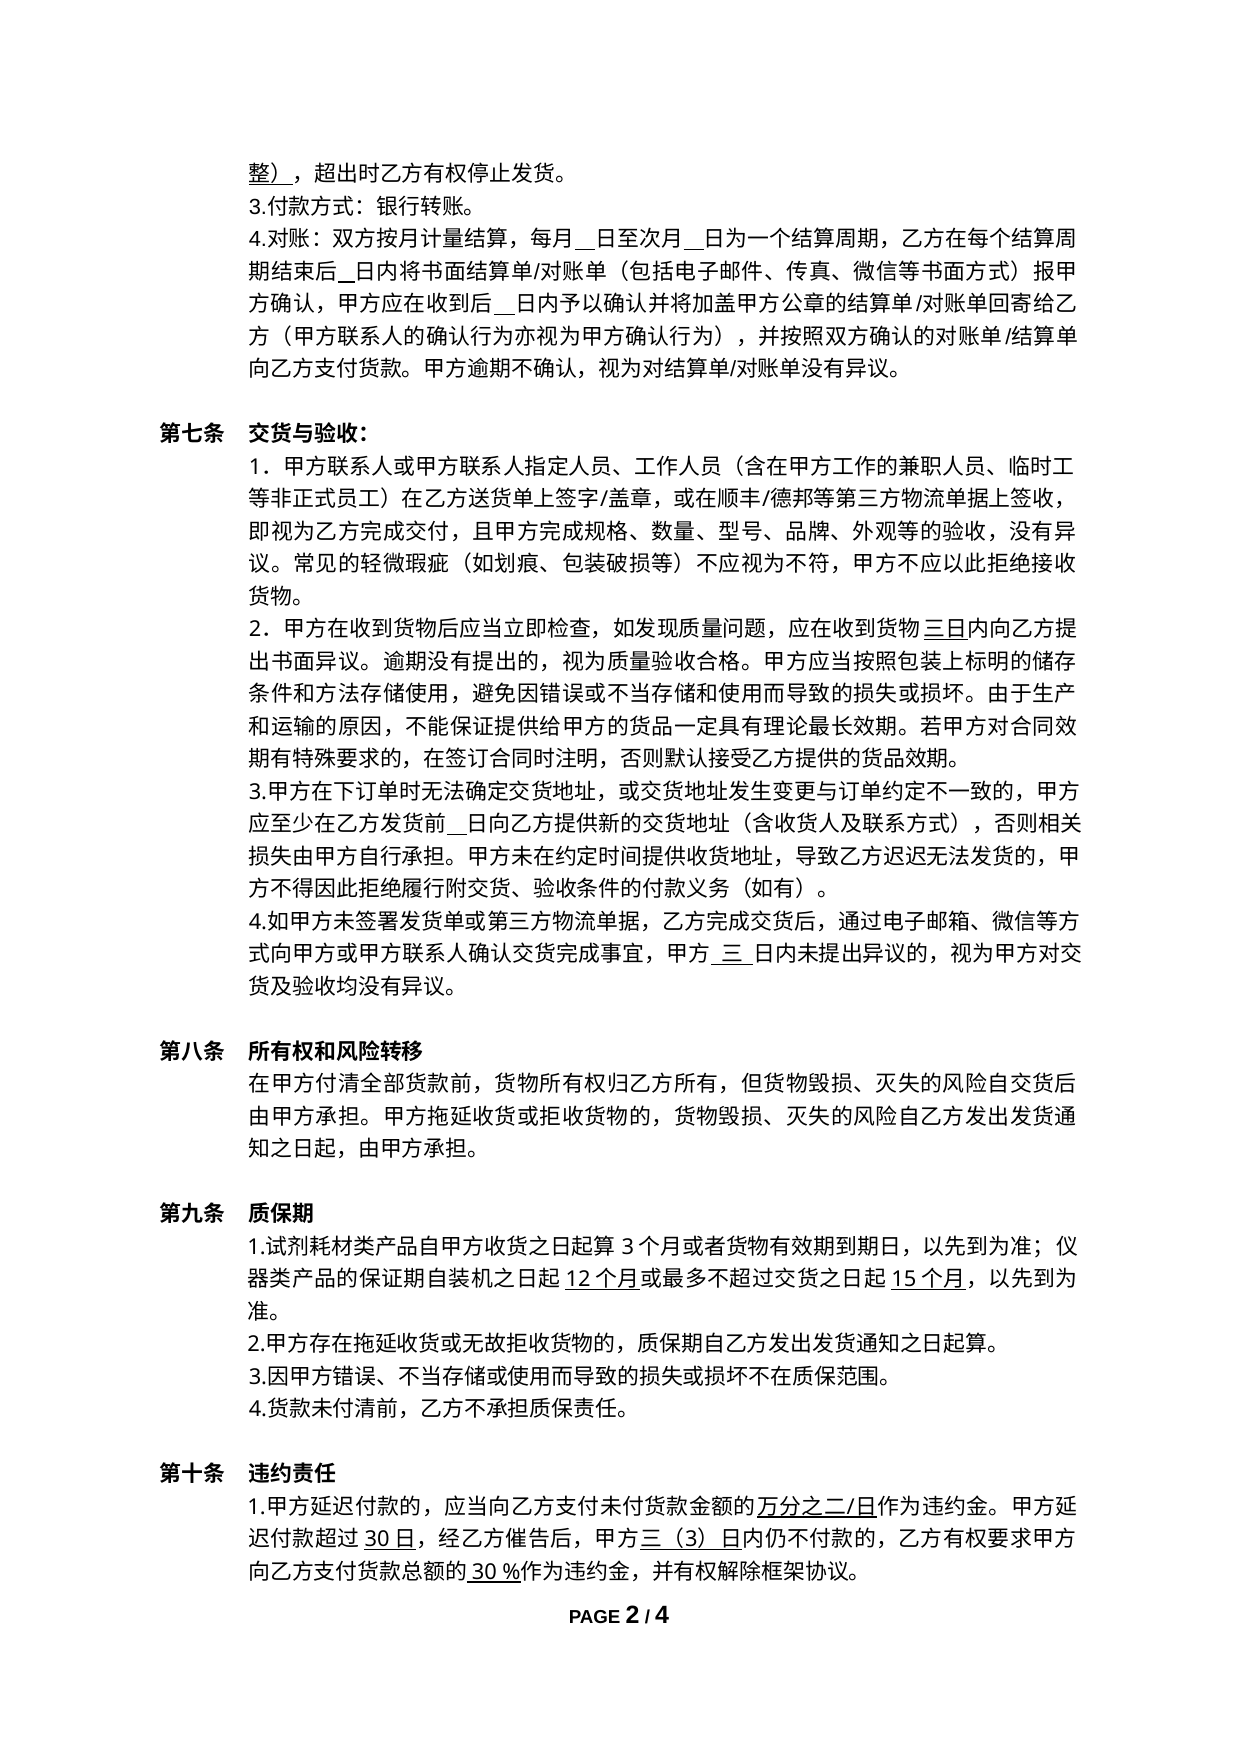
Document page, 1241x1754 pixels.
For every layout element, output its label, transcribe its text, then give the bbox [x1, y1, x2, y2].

text 在甲方付清全部货款前，货物所有权归乙方所有，但货物毁损、灭失的风险自交货后由甲方承担。甲方拖延收货或拒收货物的，货物毁损、灭失的风险自乙方发出发货通知之日起，由甲方承担。 [248, 1066, 1078, 1163]
list 1.试剂耗材类产品自甲方收货之日起算3个月或者货物有效期到期日，以先到为准；仪器类产品的保证期自装机之日起12个月或最多不超过交货之日起15个月，以先到为准。 [247, 1228, 1078, 1326]
list 违约责任 [159, 1456, 1078, 1488]
list 质保期 [159, 1196, 1078, 1228]
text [248, 156, 1078, 188]
text 1.甲方延迟付款的，应当向乙方支付未付货款金额的万分之二/日作为违约金。甲方延迟付款超过30日，经乙方催告后，甲方三（3）日内仍不付款的，乙方有权要求甲方向乙方支付货款总额的 30 %作为违约金，并有权解除框架协议。 [247, 1488, 1078, 1586]
list 所有权和风险转移 [159, 1033, 1078, 1066]
list 交货与验收： [159, 416, 1078, 448]
text 4.对账：双方按月计量结算，每月 日至次月 日为一个结算周期，乙方在每个结算周期结束后 日内将书面结算单/对账单（包括电子邮件、传真、微信等书面方式）报甲方确认，甲方应在收到后 日内予以确认并将加盖甲方公章的结算单/对账单回寄给乙方（甲方联系人的确认行为亦视为甲方确认行为），并按照双方确认的对账单/结算单向乙方支付货款。甲方逾期不确认，视为对结算单/对账单没有异议。 [248, 221, 1078, 383]
list 2.甲方存在拖延收货或无故拒收货物的，质保期自乙方发出发货通知之日起算。 [159, 1326, 1078, 1358]
list 3.因甲方错误、不当存储或使用而导致的损失或损坏不在质保范围。 [248, 1358, 1078, 1391]
text 4.如甲方未签署发货单或第三方物流单据，乙方完成交货后，通过电子邮箱、微信等方式向甲方或甲方联系人确认交货完成事宜，甲方 三 日内未提出异议的，视为甲方对交货及验收均没有异议。 [248, 903, 1083, 1001]
text 3.甲方在下订单时无法确定交货地址，或交货地址发生变更与订单约定不一致的，甲方应至少在乙方发货前 日向乙方提供新的交货地址（含收货人及联系方式），否则相关损失由甲方自行承担。甲方未在约定时间提供收货地址，导致乙方迟迟无法发货的，甲方不得因此拒绝履行附交货、验收条件的付款义务（如有）。 [248, 773, 1083, 903]
text 1．甲方联系人或甲方联系人指定人员、工作人员（含在甲方工作的兼职人员、临时工等非正式员工）在乙方送货单上签字/盖章，或在顺丰/德邦等第三方物流单据上签收，即视为乙方完成交付，且甲方完成规格、数量、型号、品牌、外观等的验收，没有异议。常见的轻微瑕疵（如划痕、包装破损等）不应视为不符，甲方不应以此拒绝接收货物。 [248, 448, 1078, 611]
text 4.货款未付清前，乙方不承担质保责任。 [248, 1391, 1083, 1423]
text 3.付款方式：银行转账。 [248, 188, 1078, 221]
text 2．甲方在收到货物后应当立即检查，如发现质量问题，应在收到货物三日内向乙方提出书面异议。逾期没有提出的，视为质量验收合格。甲方应当按照包装上标明的储存条件和方法存储使用，避免因错误或不当存储和使用而导致的损失或损坏。由于生产和运输的原因，不能保证提供给甲方的货品一定具有理论最长效期。若甲方对合同效期有特殊要求的，在签订合同时注明，否则默认接受乙方提供的货品效期。 [248, 611, 1078, 773]
